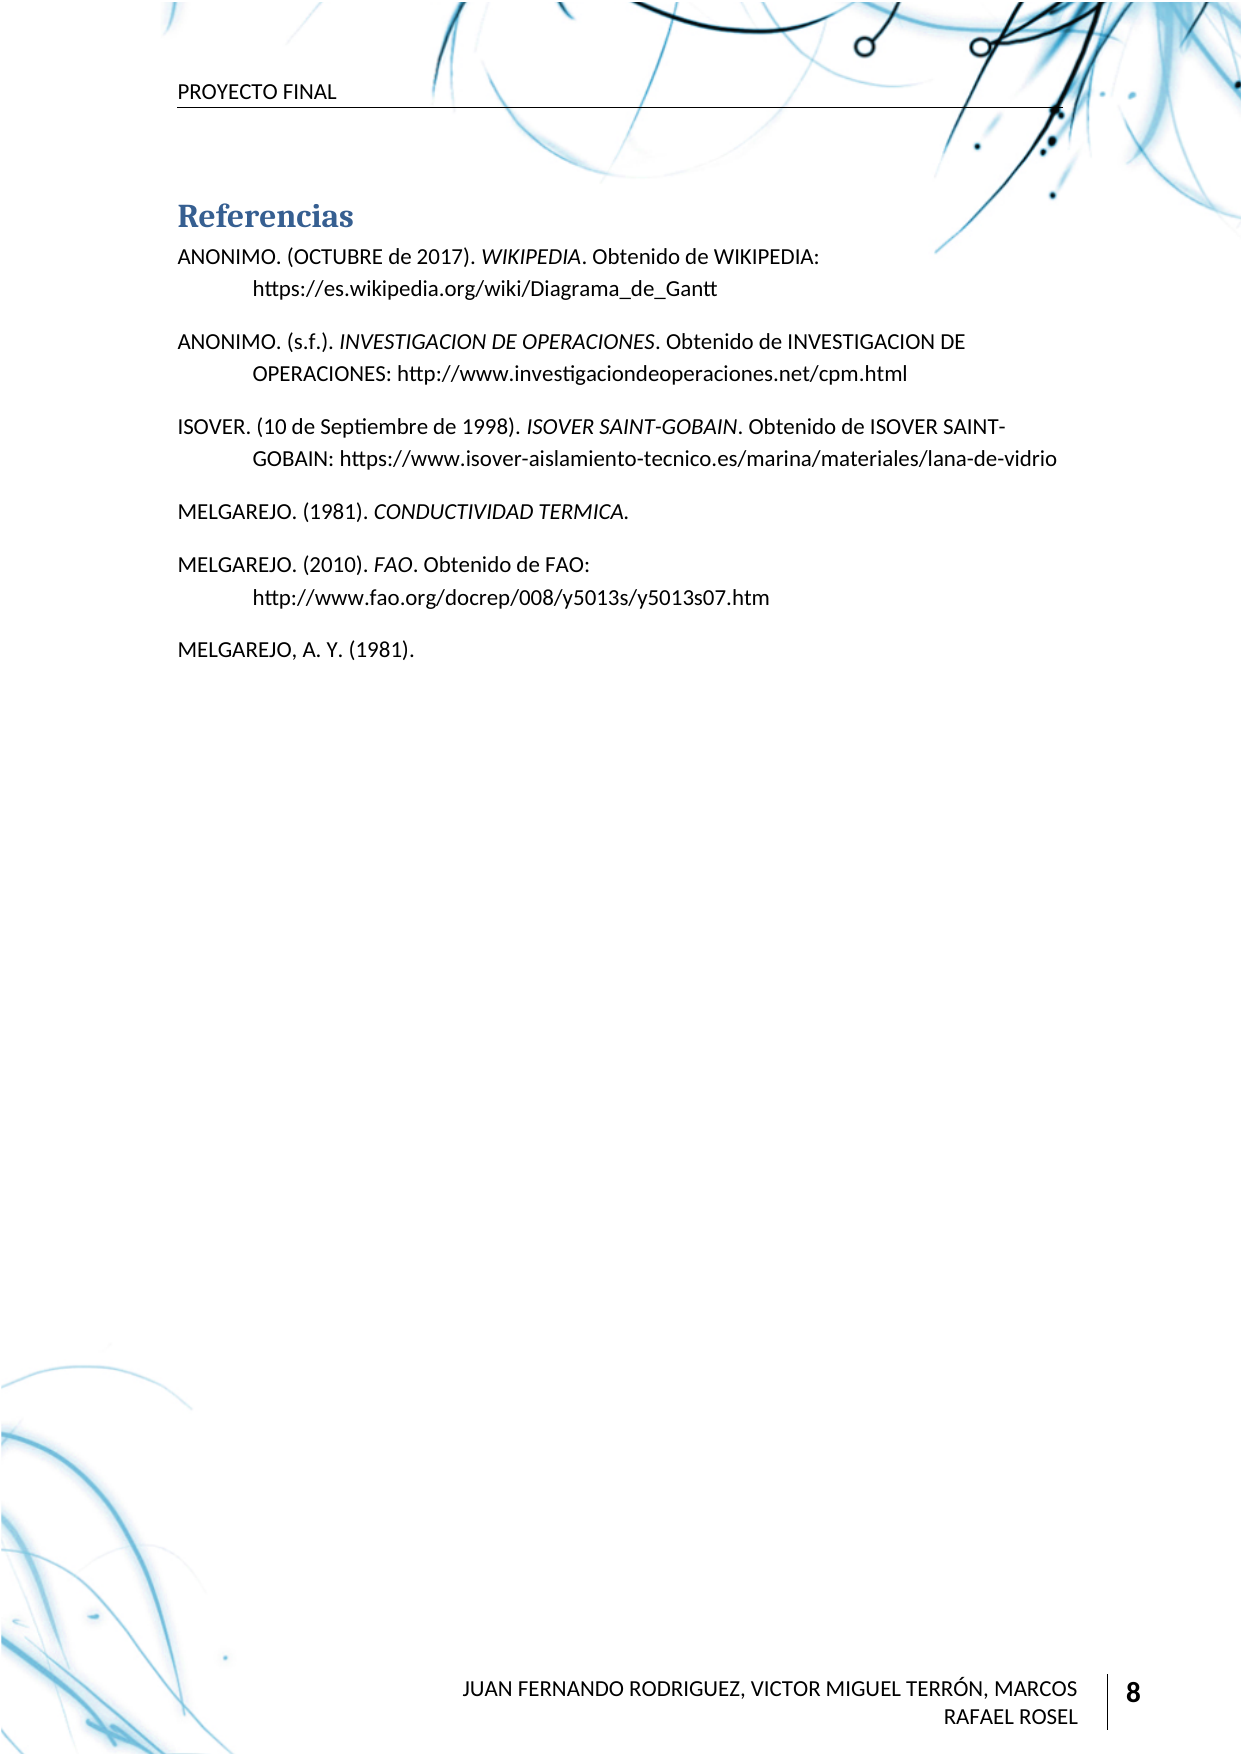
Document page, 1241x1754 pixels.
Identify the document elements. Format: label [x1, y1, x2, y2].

picture [161, 2, 1241, 393]
picture [2, 1337, 511, 1754]
